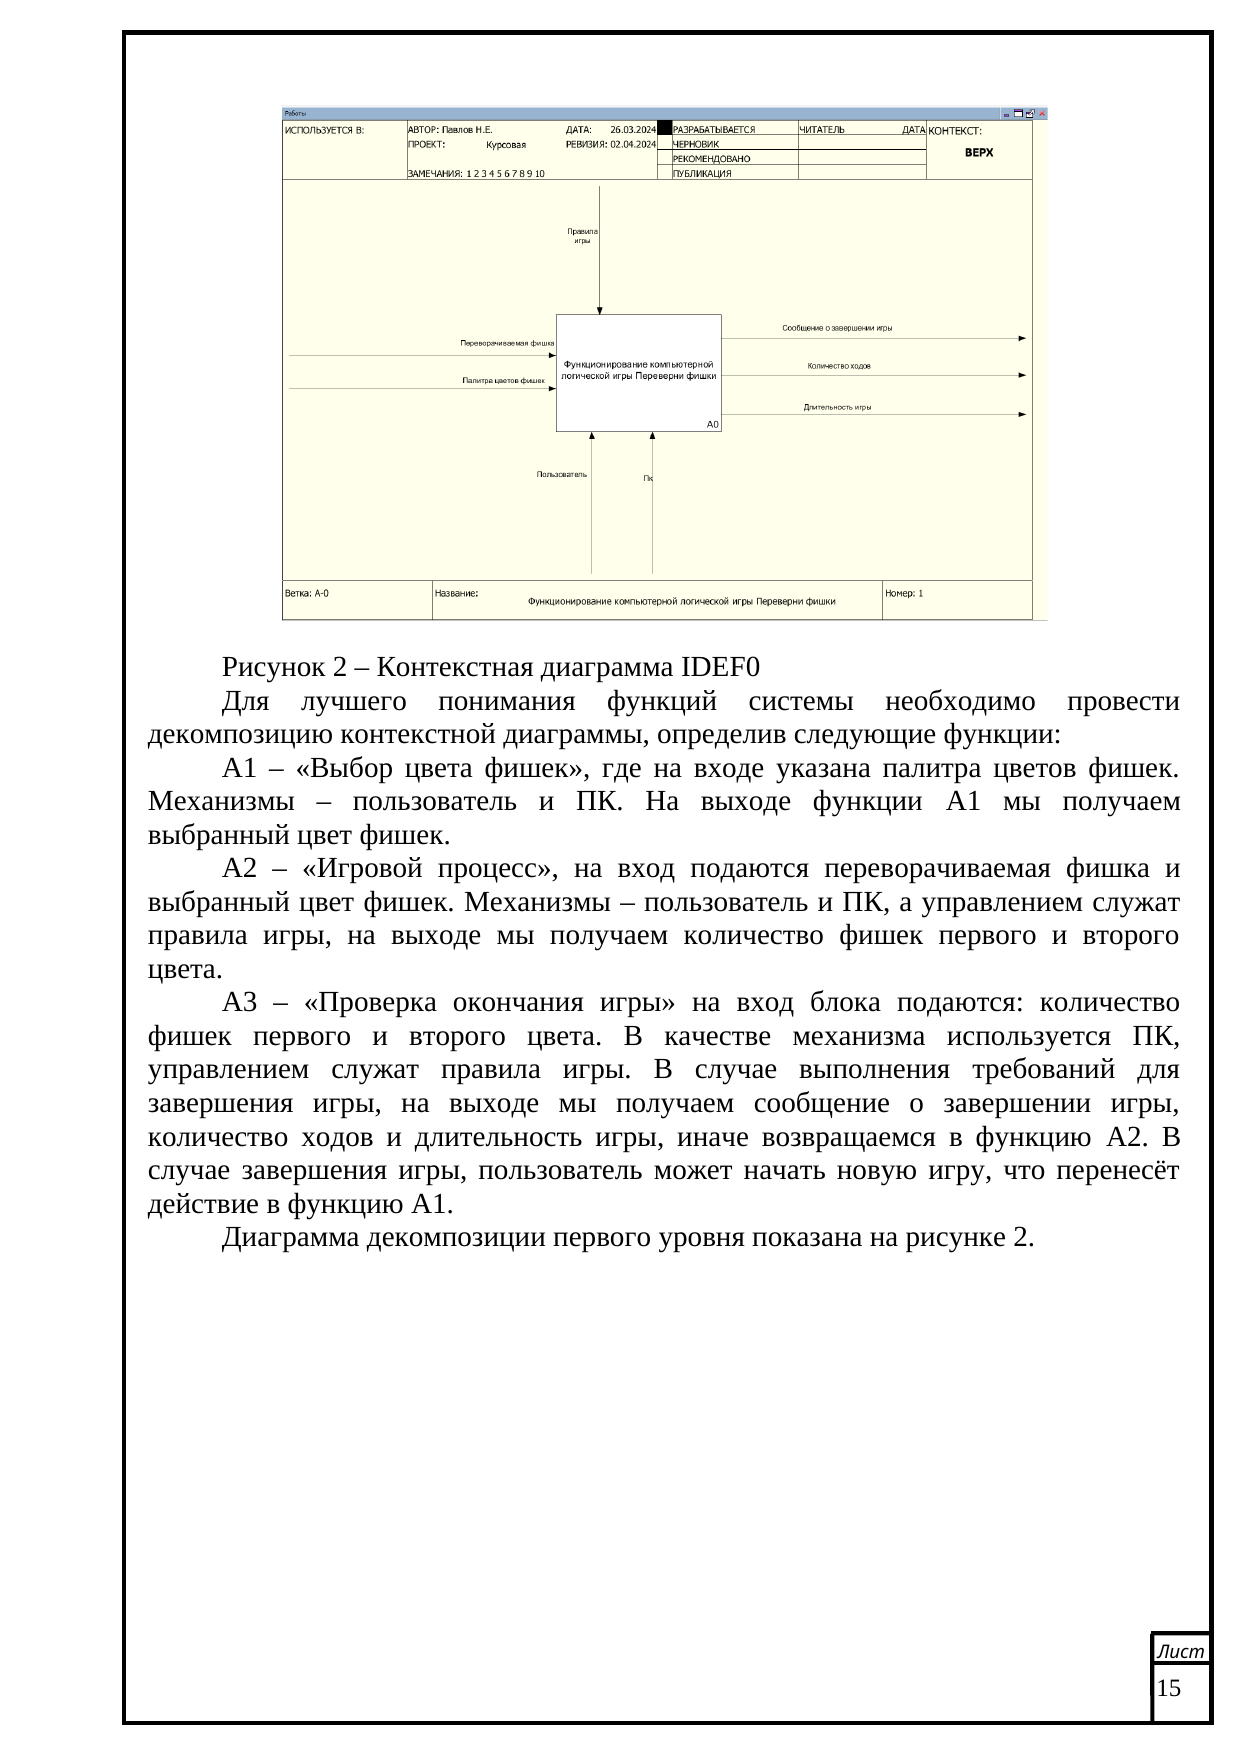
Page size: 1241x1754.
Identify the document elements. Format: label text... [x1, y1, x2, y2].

text A3 – «Проверка окончания игры» на вход блока подаются: количество фишек первого и второго цвета. В качестве механизма используется ПК, управлением служат правила игры. В случае выполнения требований для завершения игры, на выходе мы получаем сообщение о завершении игры, количество ходов и длительность игры, иначе возвращаемся в функцию A2. В случае завершения игры, пользователь может начать новую игру, что перенесёт действие в функцию А1. [148, 984, 1181, 1219]
picture [281, 105, 1048, 621]
text Диаграмма декомпозиции первого уровня показана на рисунке 2. [148, 1219, 1181, 1253]
text A1 – «Выбор цвета фишек», где на входе указана палитра цветов фишек. Механизмы – пользователь и ПК. На выходе функции A1 мы получаем выбранный цвет фишек. [148, 750, 1181, 850]
text Рисунок 2 – Контекстная диаграмма IDEF0 [148, 649, 1181, 683]
text A2 – «Игровой процесс», на вход подаются переворачиваемая фишка и выбранный цвет фишек. Механизмы – пользователь и ПК, а управлением служат правила игры, на выходе мы получаем количество фишек первого и второго цвета. [148, 850, 1181, 984]
text Для лучшего понимания функций системы необходимо провести декомпозицию контекстной диаграммы, определив следующие функции: [148, 683, 1181, 750]
